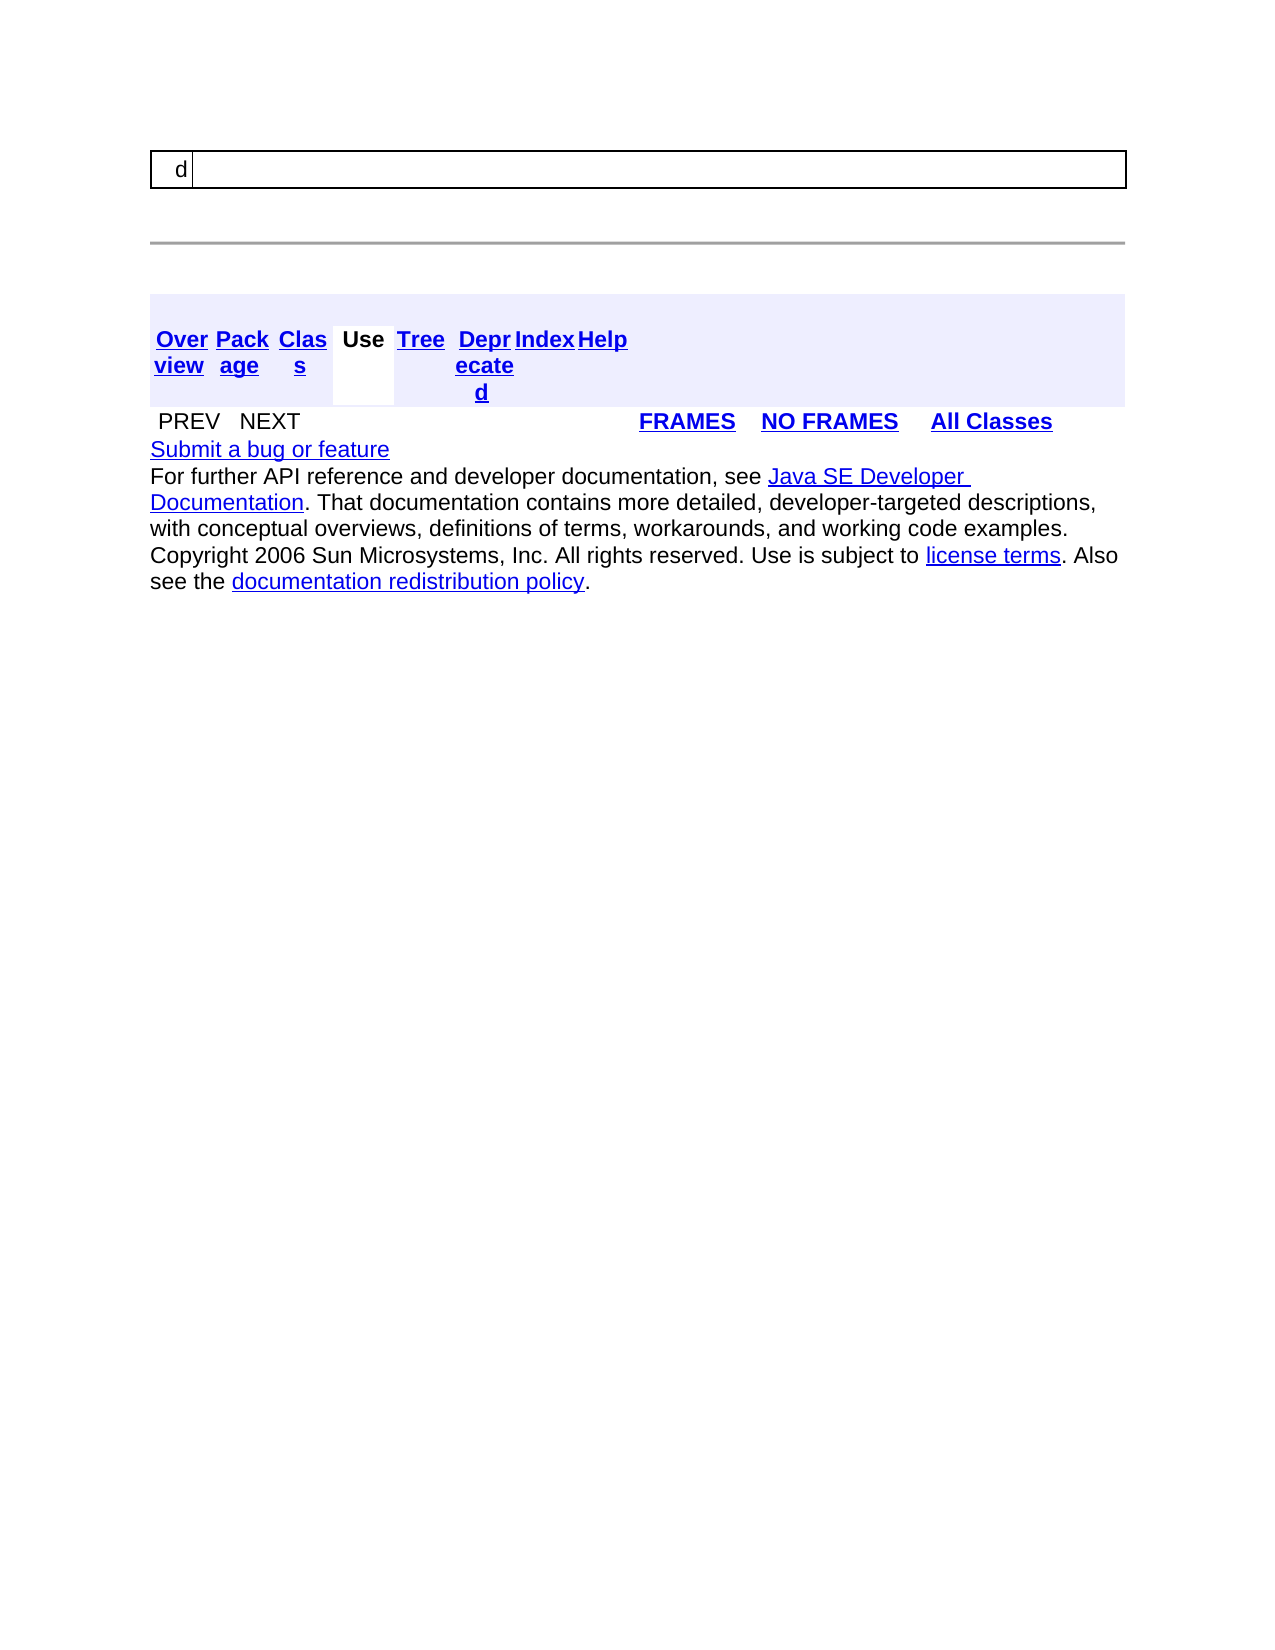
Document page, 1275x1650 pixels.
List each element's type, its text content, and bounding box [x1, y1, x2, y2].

table_cell static void [152, 152, 192, 187]
table_header [150, 294, 1125, 407]
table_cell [193, 152, 1125, 187]
text Submit a bug or feature [150, 436, 1125, 463]
table_cell FRAMES NO FRAMES All Classes [638, 407, 1125, 436]
table_cell PREV NEXT [150, 407, 637, 436]
text Copyright 2006 Sun Microsystems, Inc. All rights reserved. Use is subject to license terms. Also see the documentation redistribution policy. [150, 542, 1125, 594]
text For further API reference and developer documentation, see Java SE Developer Documentation. That documentation contains more detailed, developer-targeted descriptions, with conceptual overviews, definitions of terms, workarounds, and working code examples. [150, 463, 1125, 542]
